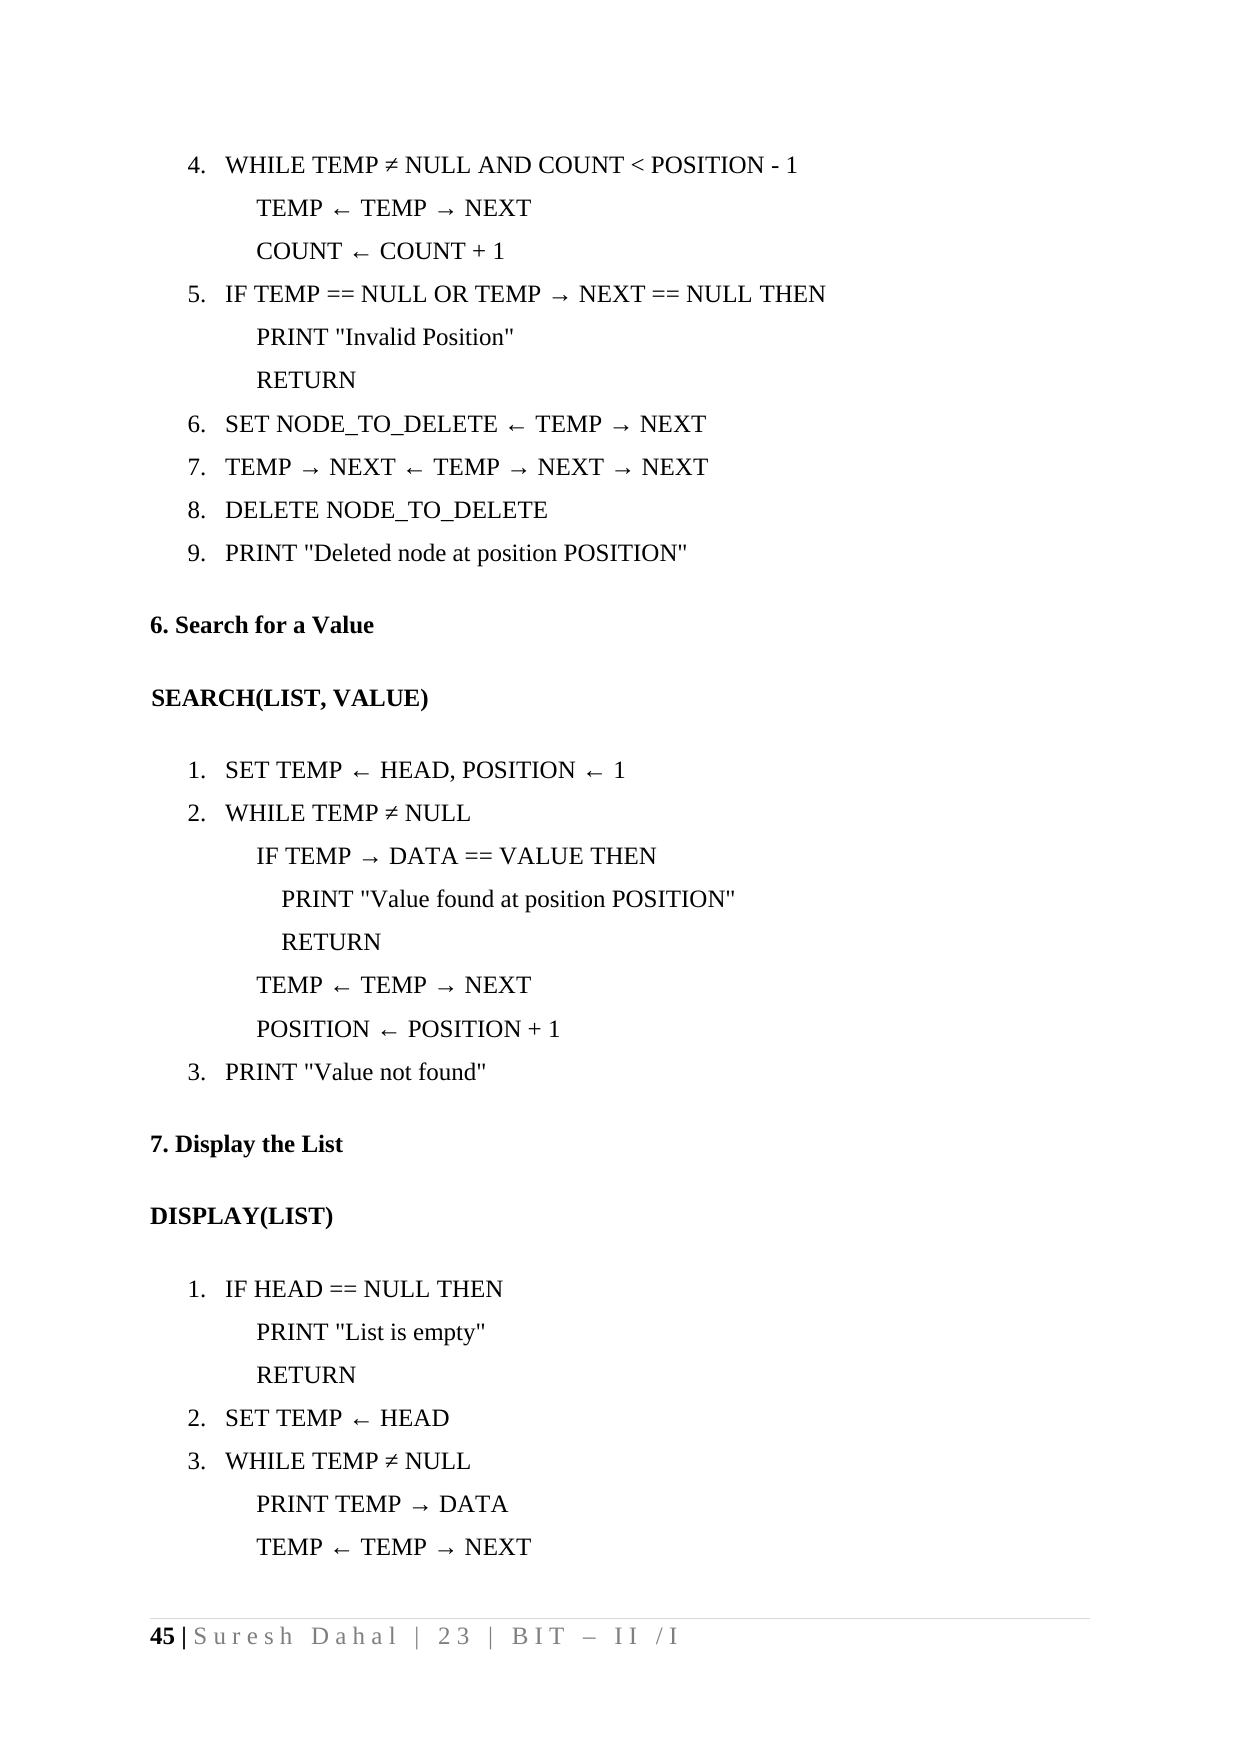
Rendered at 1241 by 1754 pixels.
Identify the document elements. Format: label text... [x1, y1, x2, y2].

list TEMP → NEXT ← TEMP → NEXT → NEXT [187, 452, 1090, 481]
list DELETE NODE_TO_DELETE [187, 495, 1090, 524]
list IF HEAD == NULL THEN PRINT "List is empty" RETURN [187, 1274, 1090, 1389]
list SET NODE_TO_DELETE ← TEMP → NEXT [187, 409, 1090, 437]
text SEARCH(LIST, VALUE) [151, 683, 1090, 711]
subtitle 7. Display the List [150, 1129, 1090, 1158]
list SET TEMP ← HEAD, POSITION ← 1 [187, 755, 1090, 784]
text DISPLAY(LIST) [150, 1201, 1090, 1230]
list SET TEMP ← HEAD [187, 1403, 1090, 1432]
list PRINT "Value not found" [187, 1057, 1090, 1086]
subtitle 6. Search for a Value [150, 610, 1090, 639]
list WHILE TEMP ≠ NULL IF TEMP → DATA == VALUE THEN PRINT "Value found at position POSITION" RETURN TEMP ← TEMP → NEXT POSITION ← POSITION + 1 [187, 798, 1090, 1042]
list PRINT "Deleted node at position POSITION" [187, 538, 1090, 567]
list WHILE TEMP ≠ NULL PRINT TEMP → DATA TEMP ← TEMP → NEXT [187, 1446, 1090, 1561]
list WHILE TEMP ≠ NULL AND COUNT < POSITION - 1 TEMP ← TEMP → NEXT COUNT ← COUNT + 1 [187, 150, 1090, 265]
list IF TEMP == NULL OR TEMP → NEXT == NULL THEN PRINT "Invalid Position" RETURN [187, 279, 1090, 394]
